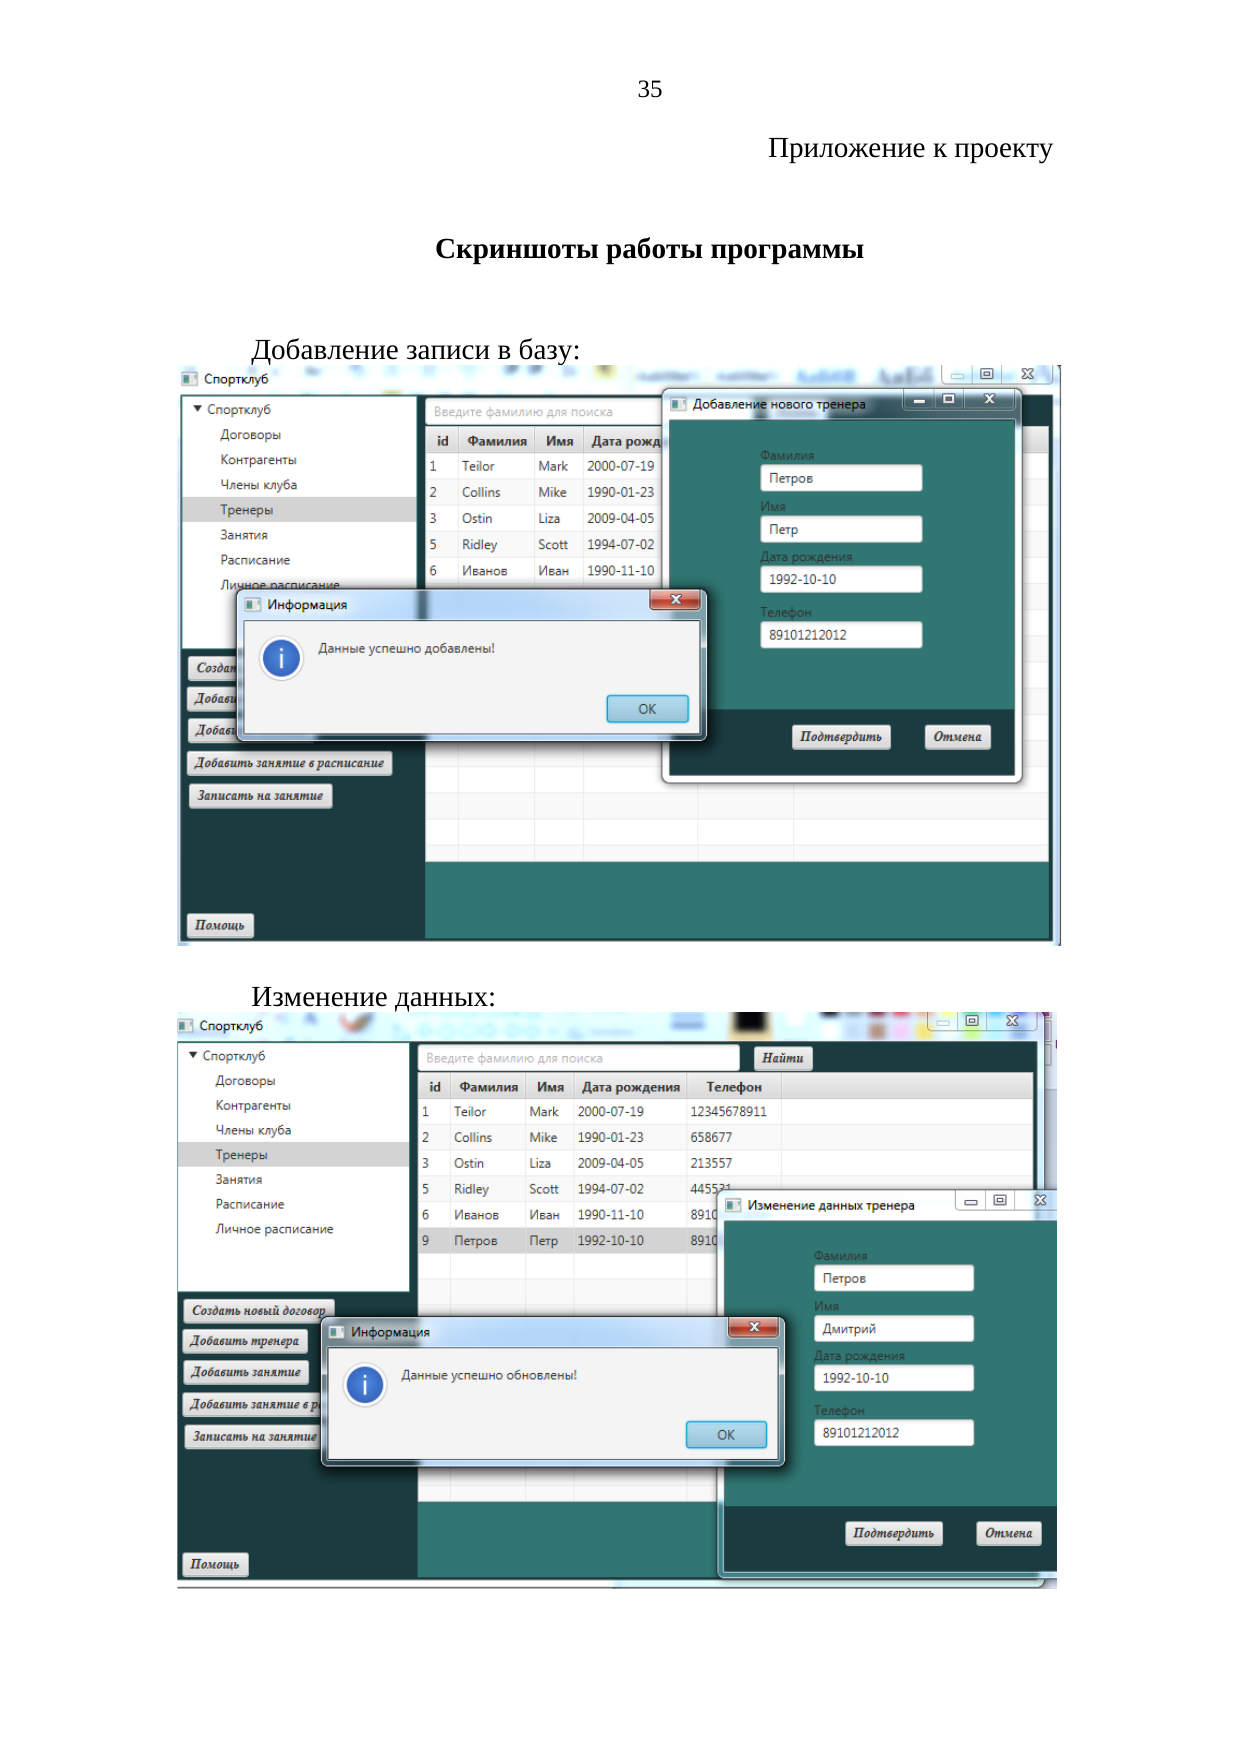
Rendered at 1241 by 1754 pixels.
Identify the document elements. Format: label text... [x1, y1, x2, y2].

text Приложение к проекту [177, 131, 1122, 164]
text Изменение данных: [177, 979, 1122, 1012]
picture [177, 365, 1062, 946]
text Скриншоты работы программы [177, 231, 1122, 265]
text Добавление записи в базу: [177, 332, 1122, 365]
picture [177, 1012, 1057, 1589]
